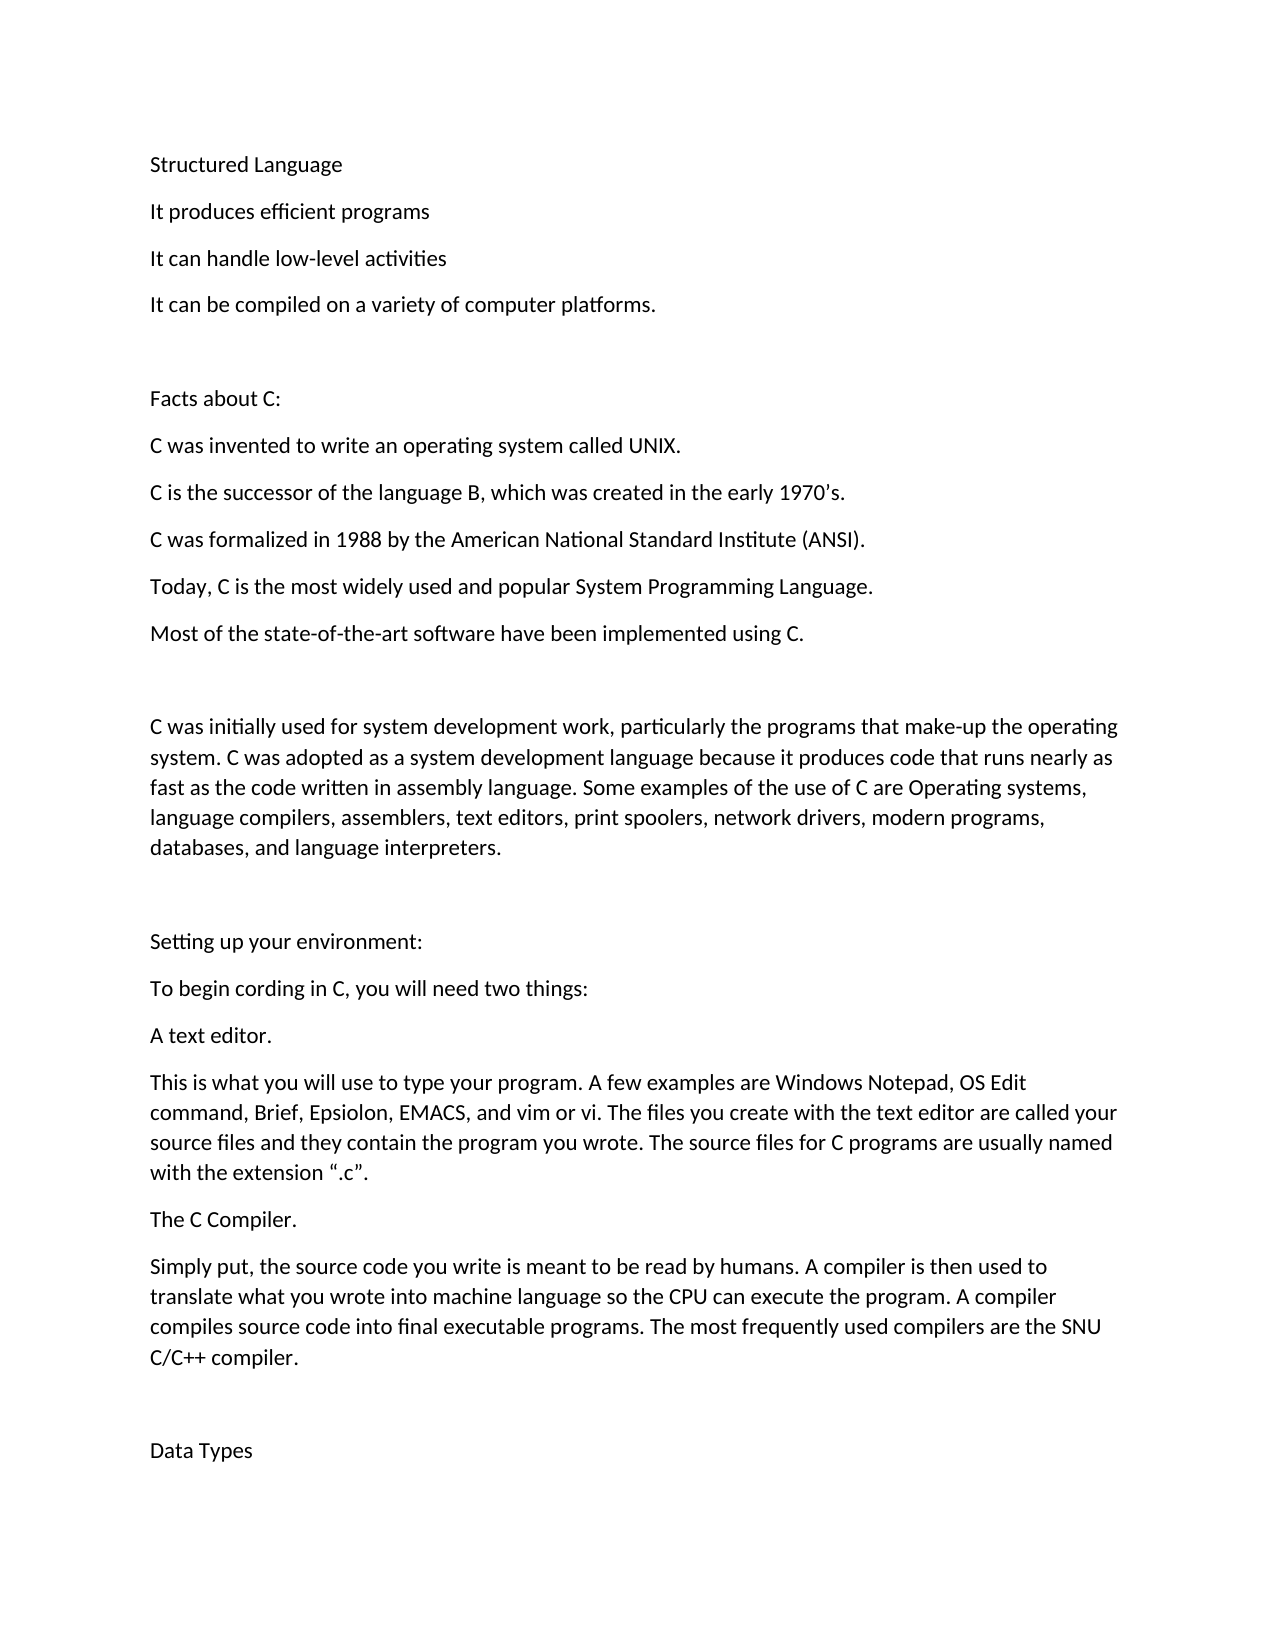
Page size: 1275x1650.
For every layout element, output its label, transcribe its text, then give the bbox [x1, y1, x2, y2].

text Today, C is the most widely used and popular System Programming Language. [150, 572, 1125, 600]
text It produces efficient programs [150, 197, 1125, 225]
text C was formalized in 1988 by the American National Standard Institute (ANSI). [150, 525, 1125, 553]
text This is what you will use to type your program. A few examples are Windows Notepad, OS Edit command, Brief, Epsiolon, EMACS, and vim or vi. The files you create with the text editor are called your source files and they contain the program you wrote. The source files for C programs are usually named with the extension “.c”. [150, 1068, 1125, 1186]
text Most of the state-of-the-art software have been implemented using C. [150, 619, 1125, 647]
text Data Types [150, 1436, 1125, 1464]
text C was initially used for system development work, particularly the programs that make-up the operating system. C was adopted as a system development language because it produces code that runs nearly as fast as the code written in assembly language. Some examples of the use of C are Operating systems, language compilers, assemblers, text editors, print spoolers, network drivers, modern programs, databases, and language interpreters. [150, 712, 1125, 861]
text The C Compiler. [150, 1205, 1125, 1233]
text It can handle low-level activities [150, 244, 1125, 272]
text Setting up your environment: [150, 927, 1125, 955]
text Structured Language [150, 150, 1125, 178]
text A text editor. [150, 1021, 1125, 1049]
text It can be compiled on a variety of computer platforms. [150, 291, 1125, 319]
text Simply put, the source code you write is meant to be read by humans. A compiler is then used to translate what you wrote into machine language so the CPU can execute the program. A compiler compiles source code into final executable programs. The most frequently used compilers are the SNU C/C++ compiler. [150, 1252, 1125, 1371]
text C is the successor of the language B, which was created in the early 1970’s. [150, 478, 1125, 506]
text To begin cording in C, you will need two things: [150, 974, 1125, 1002]
text C was invented to write an operating system called UNIX. [150, 431, 1125, 459]
text Facts about C: [150, 384, 1125, 412]
